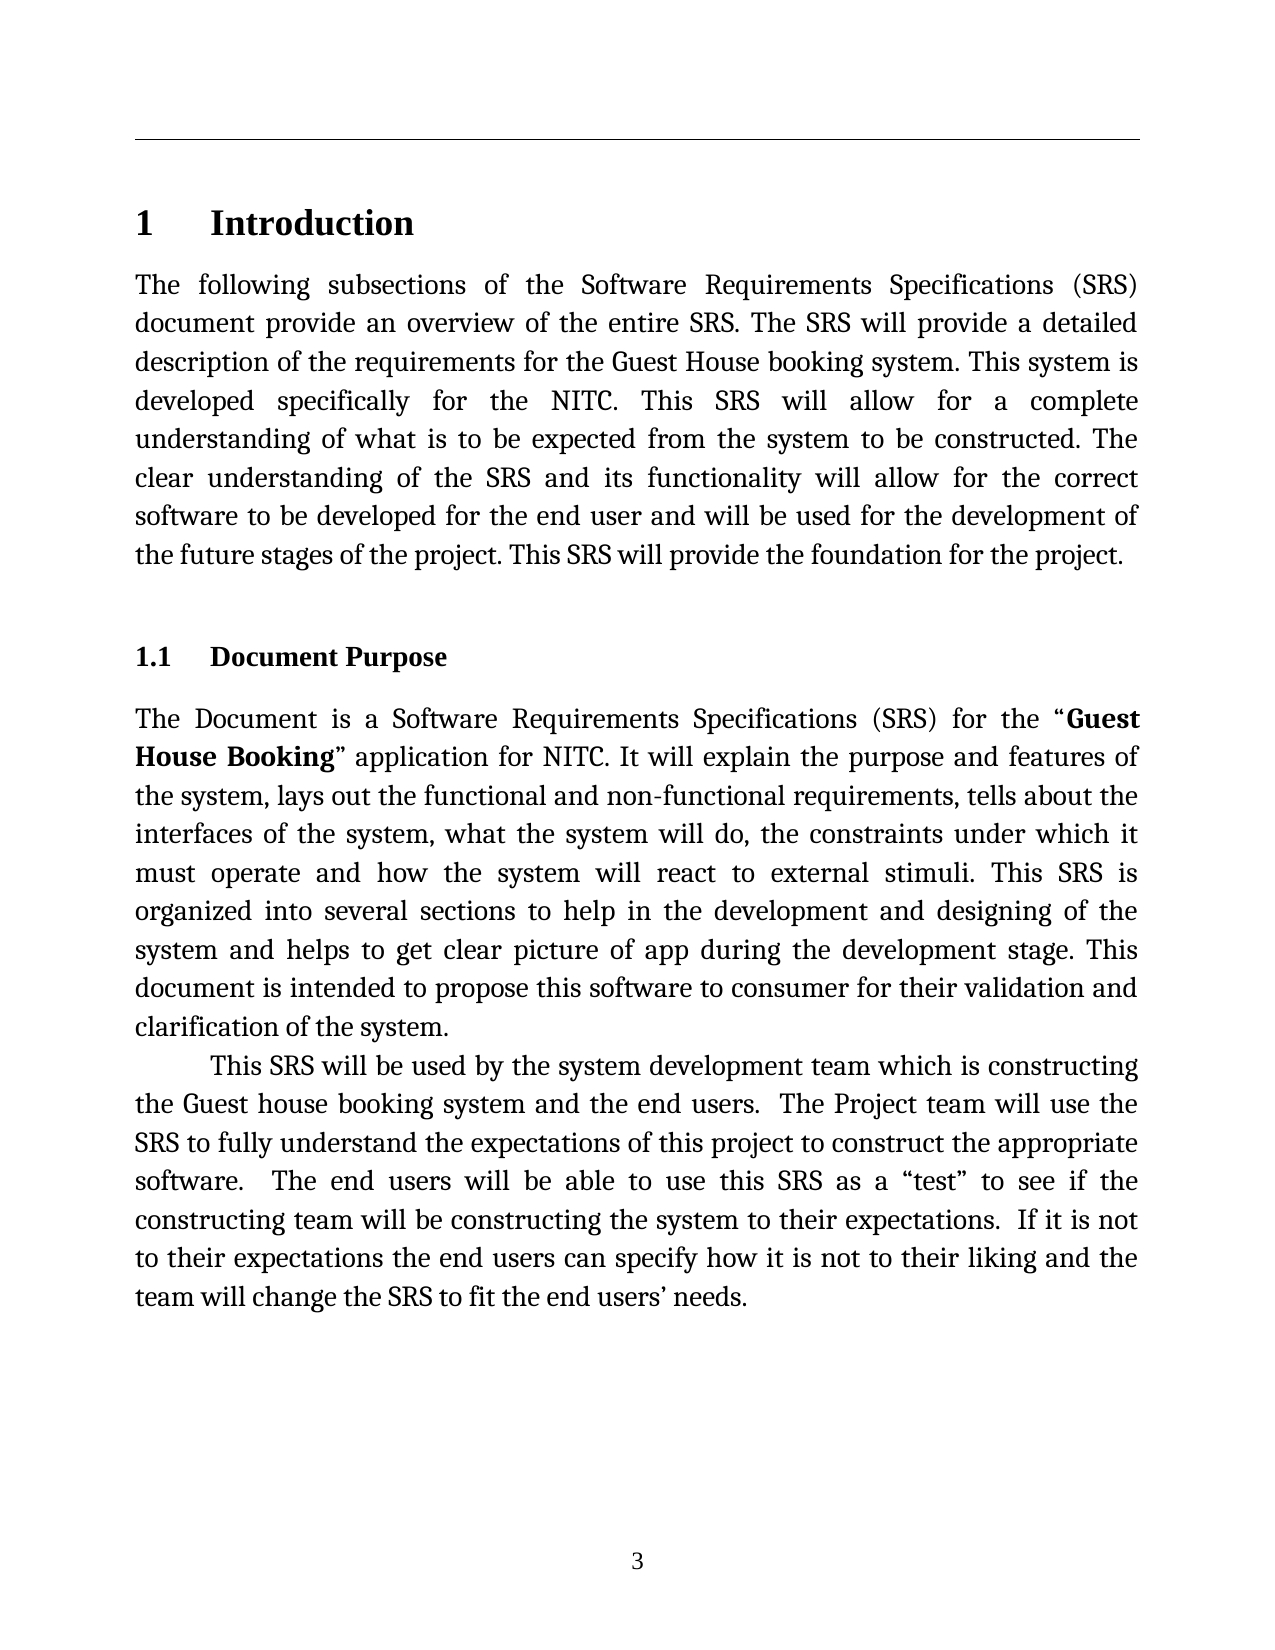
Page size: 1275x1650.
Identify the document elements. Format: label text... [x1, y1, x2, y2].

subtitle Document Purpose [135, 639, 1140, 673]
text The Document is a Software Requirements Specifications (SRS) for the “Guest House Booking” application for NITC. It will explain the purpose and features of the system, lays out the functional and non-functional requirements, tells about the interfaces of the system, what the system will do, the constraints under which it must operate and how the system will react to external stimuli. This SRS is organized into several sections to help in the development and designing of the system and helps to get clear picture of app during the development stage. This document is intended to propose this software to consumer for their validation and clarification of the system. [135, 702, 1140, 1044]
subtitle 1 Introduction [135, 200, 1140, 243]
text This SRS will be used by the system development team which is constructing the Guest house booking system and the end users. The Project team will use the SRS to fully understand the expectations of this project to construct the appropriate software. The end users will be able to use this SRS as a “test” to see if the constructing team will be constructing the system to their expectations. If it is not to their expectations the end users can specify how it is not to their liking and the team will change the SRS to fit the end users’ needs. [135, 1049, 1140, 1313]
text The following subsections of the Software Requirements Specifications (SRS) document provide an overview of the entire SRS. The SRS will provide a detailed description of the requirements for the Guest House booking system. This system is developed specifically for the NITC. This SRS will allow for a complete understanding of what is to be expected from the system to be constructed. The clear understanding of the SRS and its functionality will allow for the correct software to be developed for the end user and will be used for the development of the future stages of the project. This SRS will provide the foundation for the project. [135, 268, 1140, 571]
